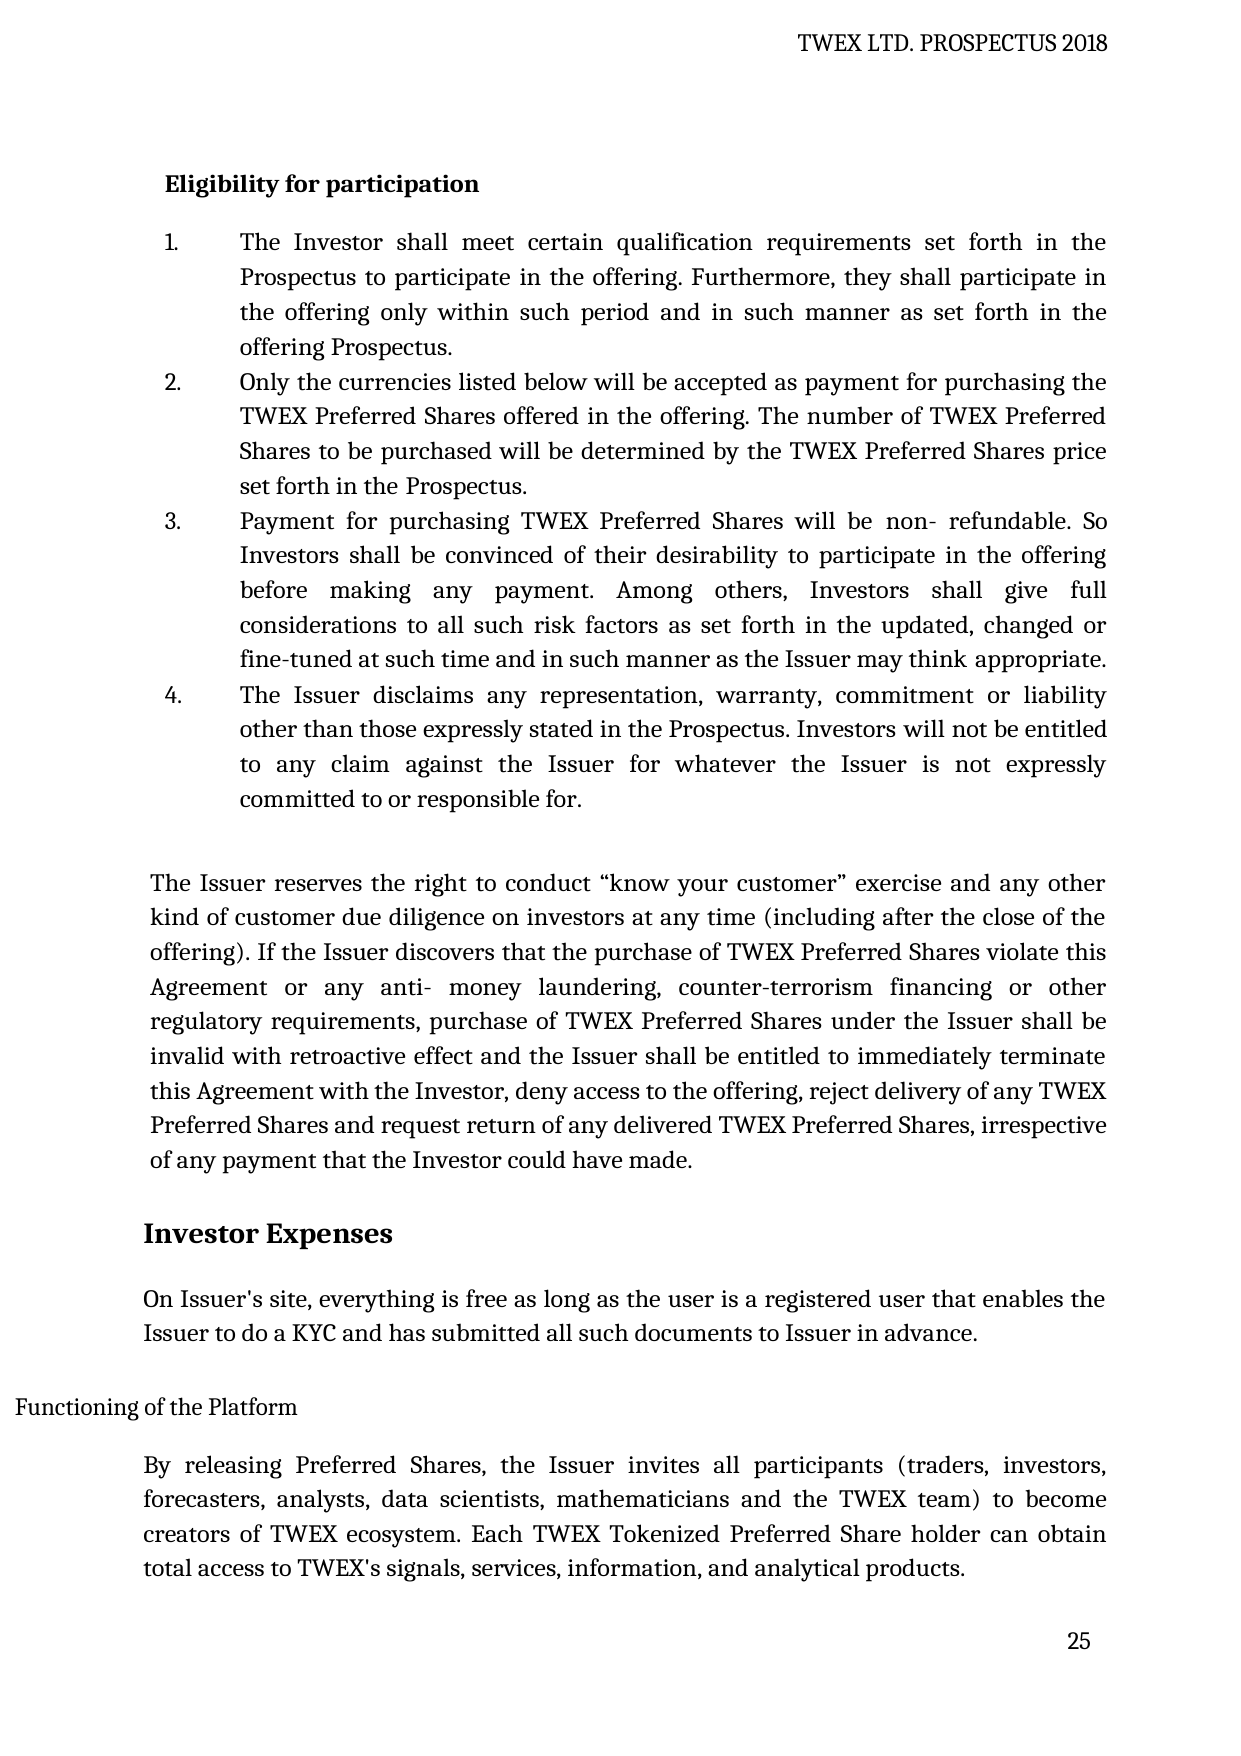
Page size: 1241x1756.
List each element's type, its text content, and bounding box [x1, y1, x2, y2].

list Payment for purchasing TWEX Preferred Shares will be non- refundable. So Investors shall be convinced of their desirability to participate in the offering before making any payment. Among others, Investors shall give full considerations to all such risk factors as set forth in the updated, changed or fine-tuned at such time and in such manner as the Issuer may think appropriate. [164, 507, 1108, 674]
text By releasing Preferred Shares, the Issuer invites all participants (traders, investors, forecasters, analysts, data scientists, mathematicians and the TWEX team) to become creators of TWEX ecosystem. Each TWEX Tokenized Preferred Share holder can obtain total access to TWEX's signals, services, information, and analytical products. [143, 1451, 1108, 1583]
text The Issuer reserves the right to conduct “know your customer” exercise and any other kind of customer due diligence on investors at any time (including after the close of the offering). If the Issuer discovers that the purchase of TWEX Preferred Shares violate this Agreement or any anti- money laundering, counter-terrorism financing or other regulatory requirements, purchase of TWEX Preferred Shares under the Issuer shall be invalid with retroactive effect and the Issuer shall be entitled to immediately terminate this Agreement with the Investor, deny access to the offering, reject delivery of any TWEX Preferred Shares and request return of any delivered TWEX Preferred Shares, irrespective of any payment that the Investor could have made. [150, 868, 1108, 1175]
list The Investor shall meet certain qualification requirements set forth in the Prospectus to participate in the offering. Furthermore, they shall participate in the offering only within such period and in such manner as set forth in the offering Prospectus. [164, 228, 1108, 361]
text Functioning of the Platform [14, 1392, 1108, 1421]
list Only the currencies listed below will be accepted as payment for purchasing the TWEX Preferred Shares offered in the offering. The number of TWEX Preferred Shares to be purchased will be determined by the TWEX Preferred Shares price set forth in the Prospectus. [164, 367, 1108, 500]
list The Issuer disclaims any representation, warranty, commitment or liability other than those expressly stated in the Prospectus. Investors will not be entitled to any claim against the Issuer for whatever the Issuer is not expressly committed to or responsible for. [164, 681, 1108, 813]
text Eligibility for participation [150, 170, 1108, 199]
text On Issuer's site, everything is free as long as the user is a registered user that enables the Issuer to do a KYC and has submitted all such documents to Issuer in advance. [143, 1285, 1108, 1348]
text Investor Expenses [143, 1217, 1108, 1251]
